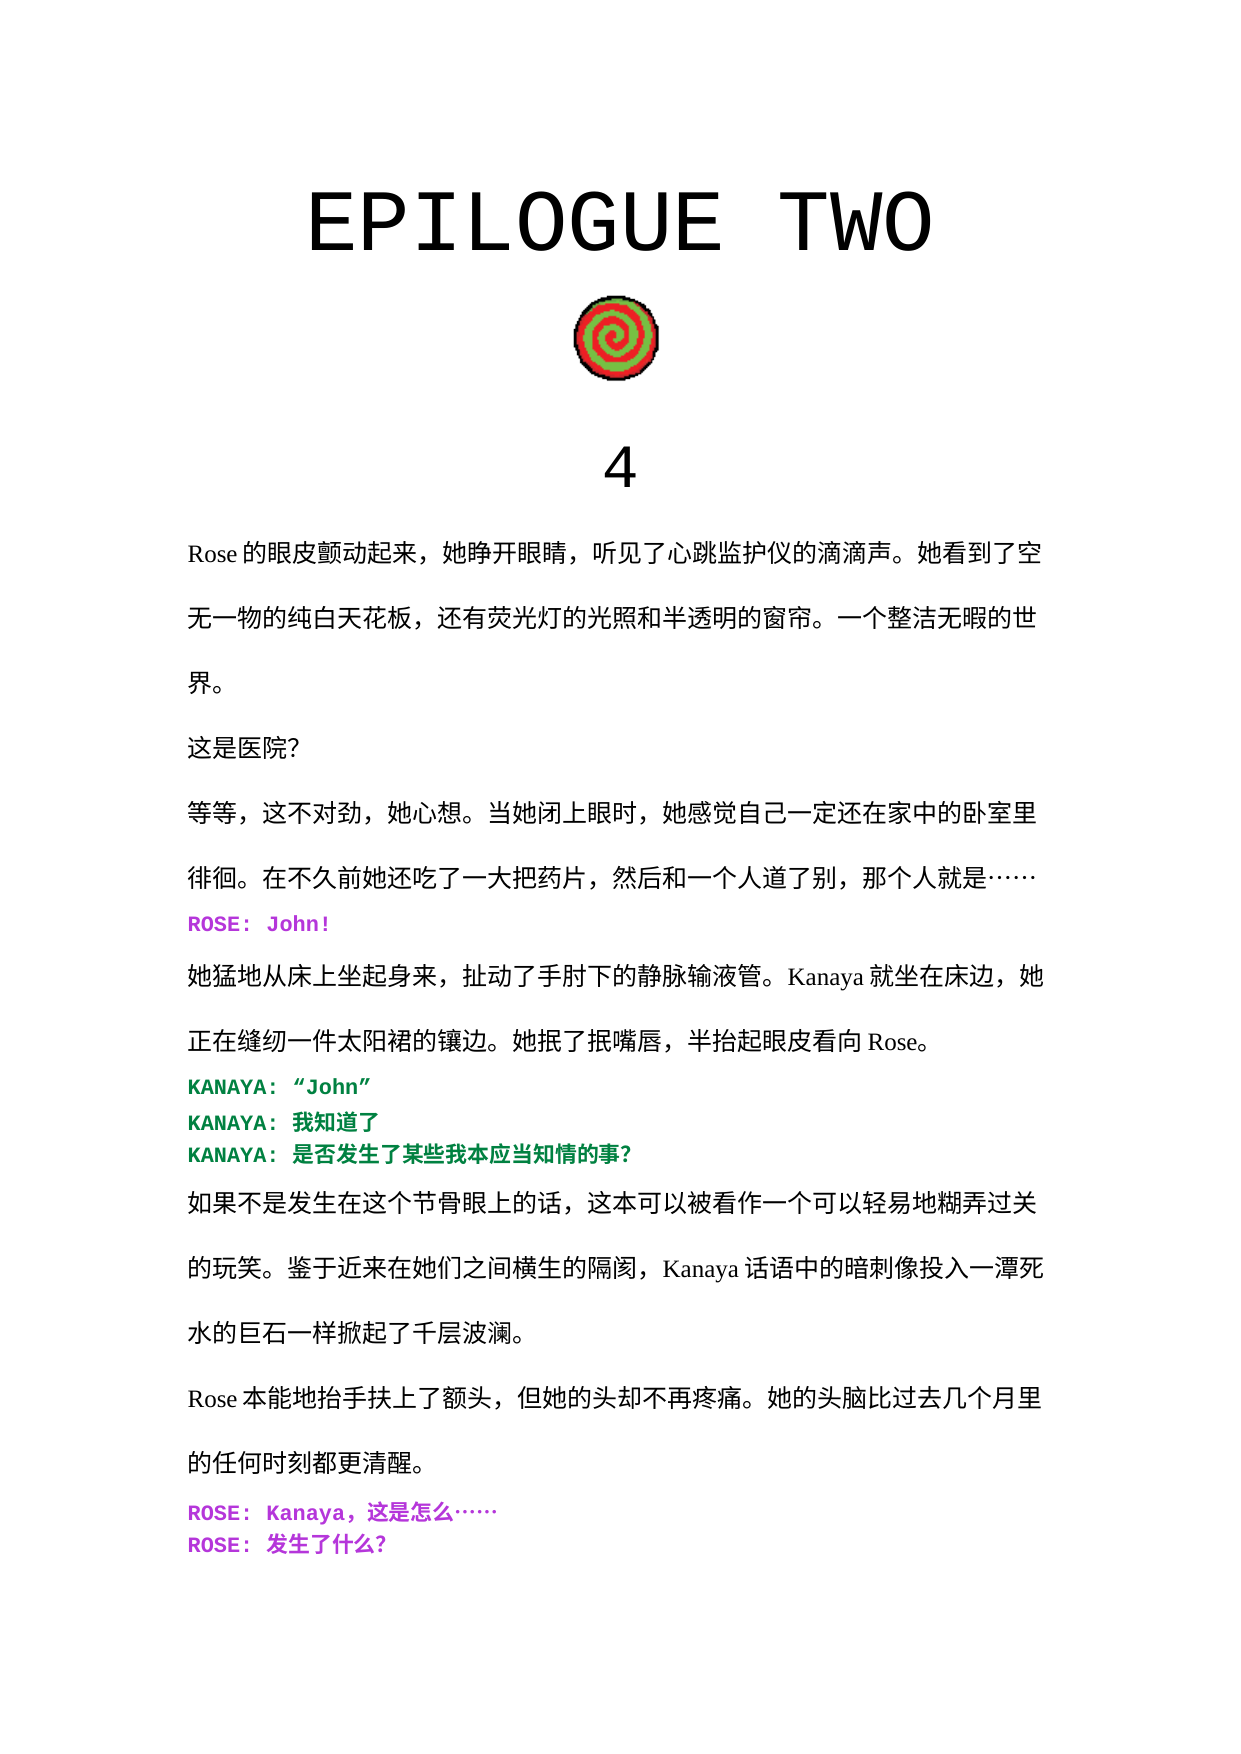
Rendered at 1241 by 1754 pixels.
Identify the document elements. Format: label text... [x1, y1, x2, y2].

text KANAYA: “John” [187, 1072, 1053, 1104]
text ROSE: John! [187, 909, 1053, 942]
text ROSE: Kanaya，这是怎么…… [187, 1494, 1053, 1527]
picture [569, 292, 664, 386]
text 她猛地从床上坐起身来，扯动了手肘下的静脉输液管。Kanaya就坐在床边，她正在缝纫一件太阳裙的镶边。她抿了抿嘴唇，半抬起眼皮看向Rose。 [187, 942, 1053, 1072]
text Rose本能地抬手扶上了额头，但她的头却不再疼痛。她的头脑比过去几个月里的任何时刻都更清醒。 [187, 1364, 1053, 1494]
text 这是医院？ [187, 714, 1053, 779]
text 等等，这不对劲，她心想。当她闭上眼时，她感觉自己一定还在家中的卧室里徘徊。在不久前她还吃了一大把药片，然后和一个人道了别，那个人就是…… [187, 779, 1053, 909]
text ROSE: 发生了什么？ [187, 1527, 1053, 1559]
text EPILOGUE TWO [187, 162, 1053, 292]
text Rose的眼皮颤动起来，她睁开眼睛，听见了心跳监护仪的滴滴声。她看到了空无一物的纯白天花板，还有荧光灯的光照和半透明的窗帘。一个整洁无暇的世界。 [187, 519, 1053, 714]
text 4 [187, 422, 1053, 519]
text 如果不是发生在这个节骨眼上的话，这本可以被看作一个可以轻易地糊弄过关的玩笑。鉴于近来在她们之间横生的隔阂，Kanaya话语中的暗刺像投入一潭死水的巨石一样掀起了千层波澜。 [187, 1169, 1053, 1364]
text KANAYA: 是否发生了某些我本应当知情的事？ [187, 1137, 1053, 1169]
text KANAYA: 我知道了 [187, 1104, 1053, 1137]
